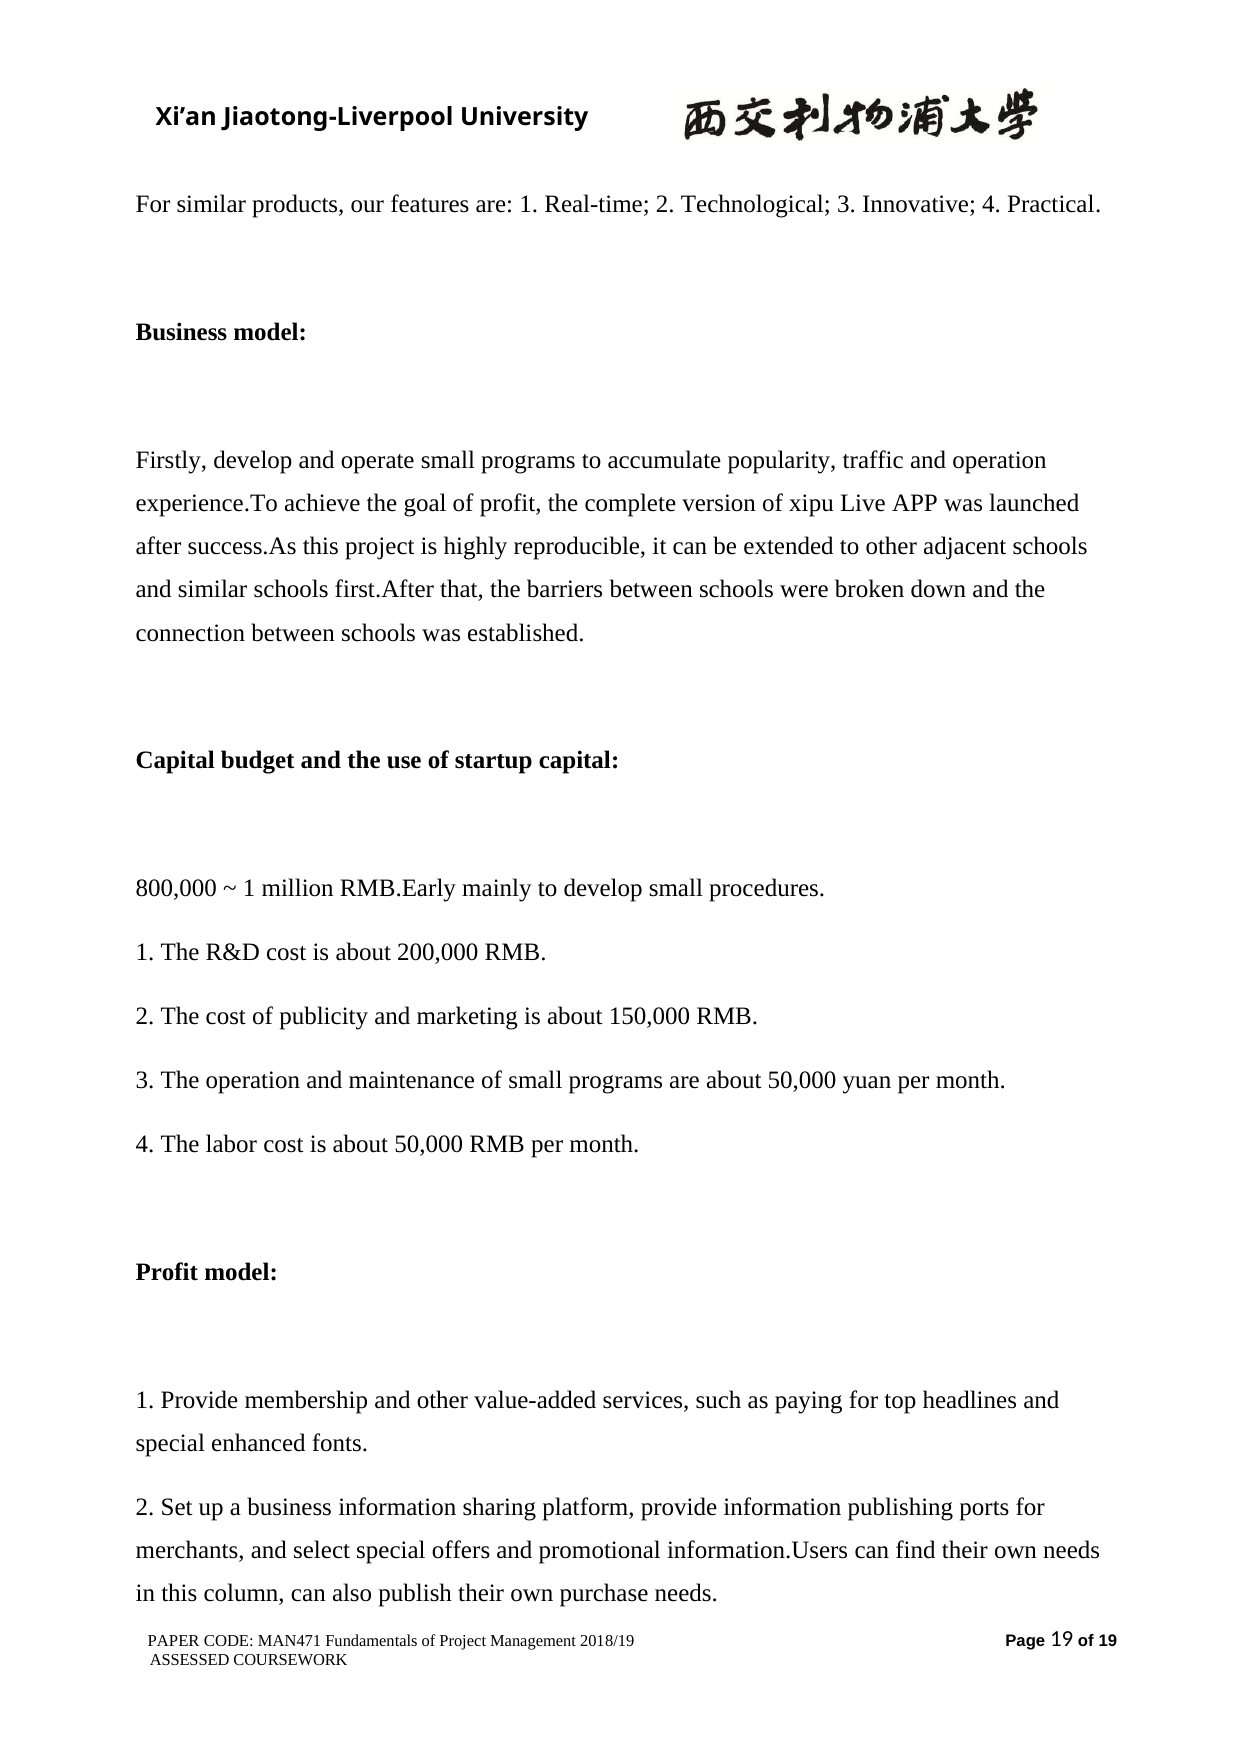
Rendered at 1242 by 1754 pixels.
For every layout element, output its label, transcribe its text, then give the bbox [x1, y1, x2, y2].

text 2. Set up a business information sharing platform, provide information publishing ports for merchants, and select special offers and promotional information.Users can find their own needs in this column, can also publish their own purchase needs. [135, 1492, 1106, 1607]
text Business model: [135, 317, 1106, 346]
text For similar products, our features are: 1. Real-time; 2. Technological; 3. Innovative; 4. Practical. [135, 189, 1106, 218]
text Firstly, develop and operate small programs to accumulate popularity, traffic and operation experience.To achieve the goal of profit, the complete version of xipu Live APP was launched after success.As this project is highly reproducible, it can be extended to other adjacent schools and similar schools first.After that, the barriers between schools were broken down and the connection between schools was established. [135, 445, 1106, 646]
text Profit model: [135, 1257, 1106, 1286]
text 4. The labor cost is about 50,000 RMB per month. [135, 1129, 1106, 1158]
text 1. Provide membership and other value-added services, such as paying for top headlines and special enhanced fonts. [135, 1385, 1106, 1457]
text 3. The operation and maintenance of small programs are about 50,000 yuan per month. [135, 1065, 1106, 1094]
text 1. The R&D cost is about 200,000 RMB. [135, 937, 1106, 966]
picture [668, 88, 1050, 145]
text Capital budget and the use of startup capital: [135, 746, 1106, 774]
text 2. The cost of publicity and marketing is about 150,000 RMB. [135, 1001, 1106, 1030]
text 800,000 ~ 1 million RMB.Early mainly to develop small procedures. [135, 873, 1106, 902]
